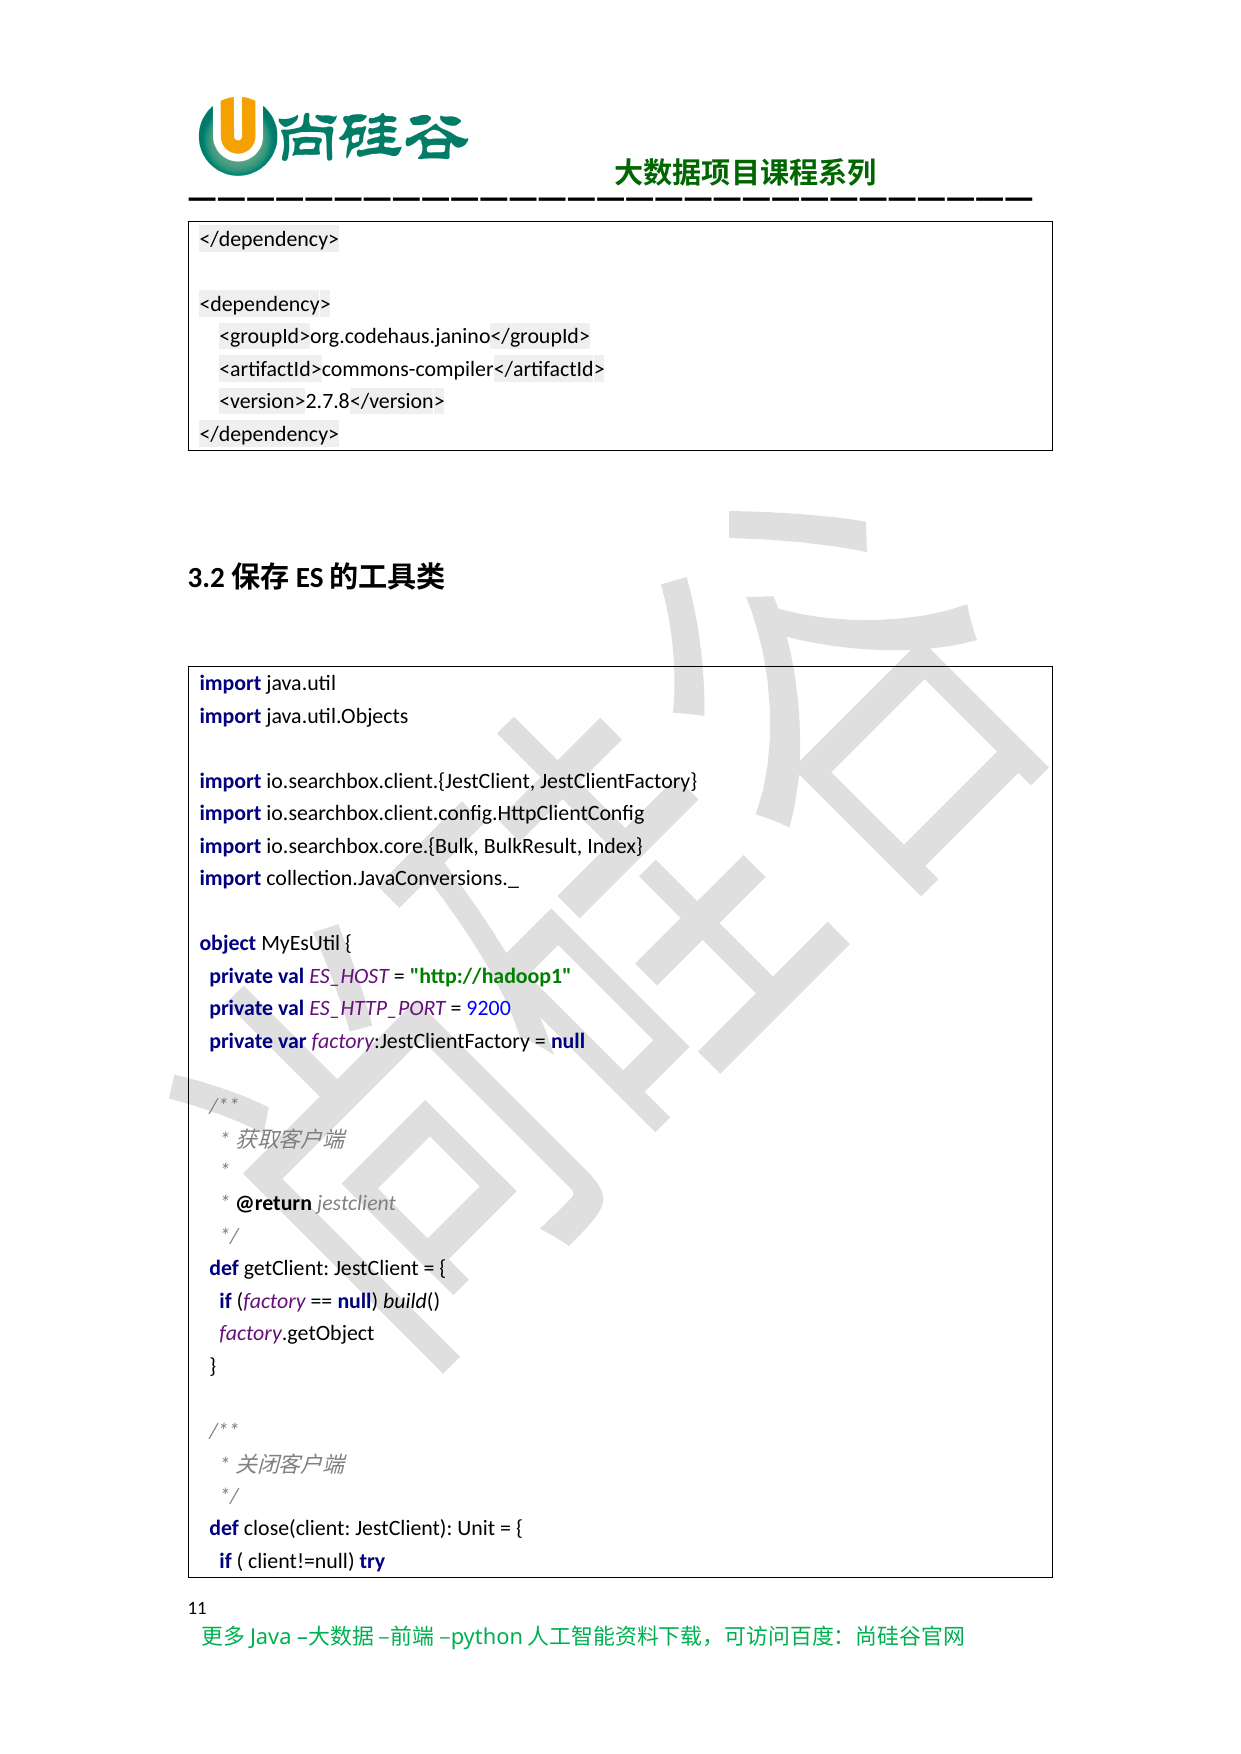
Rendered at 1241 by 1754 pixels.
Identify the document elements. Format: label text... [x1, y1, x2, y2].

picture [187, 88, 476, 184]
subtitle 3.2 保存ES的工具类 [187, 543, 1053, 608]
